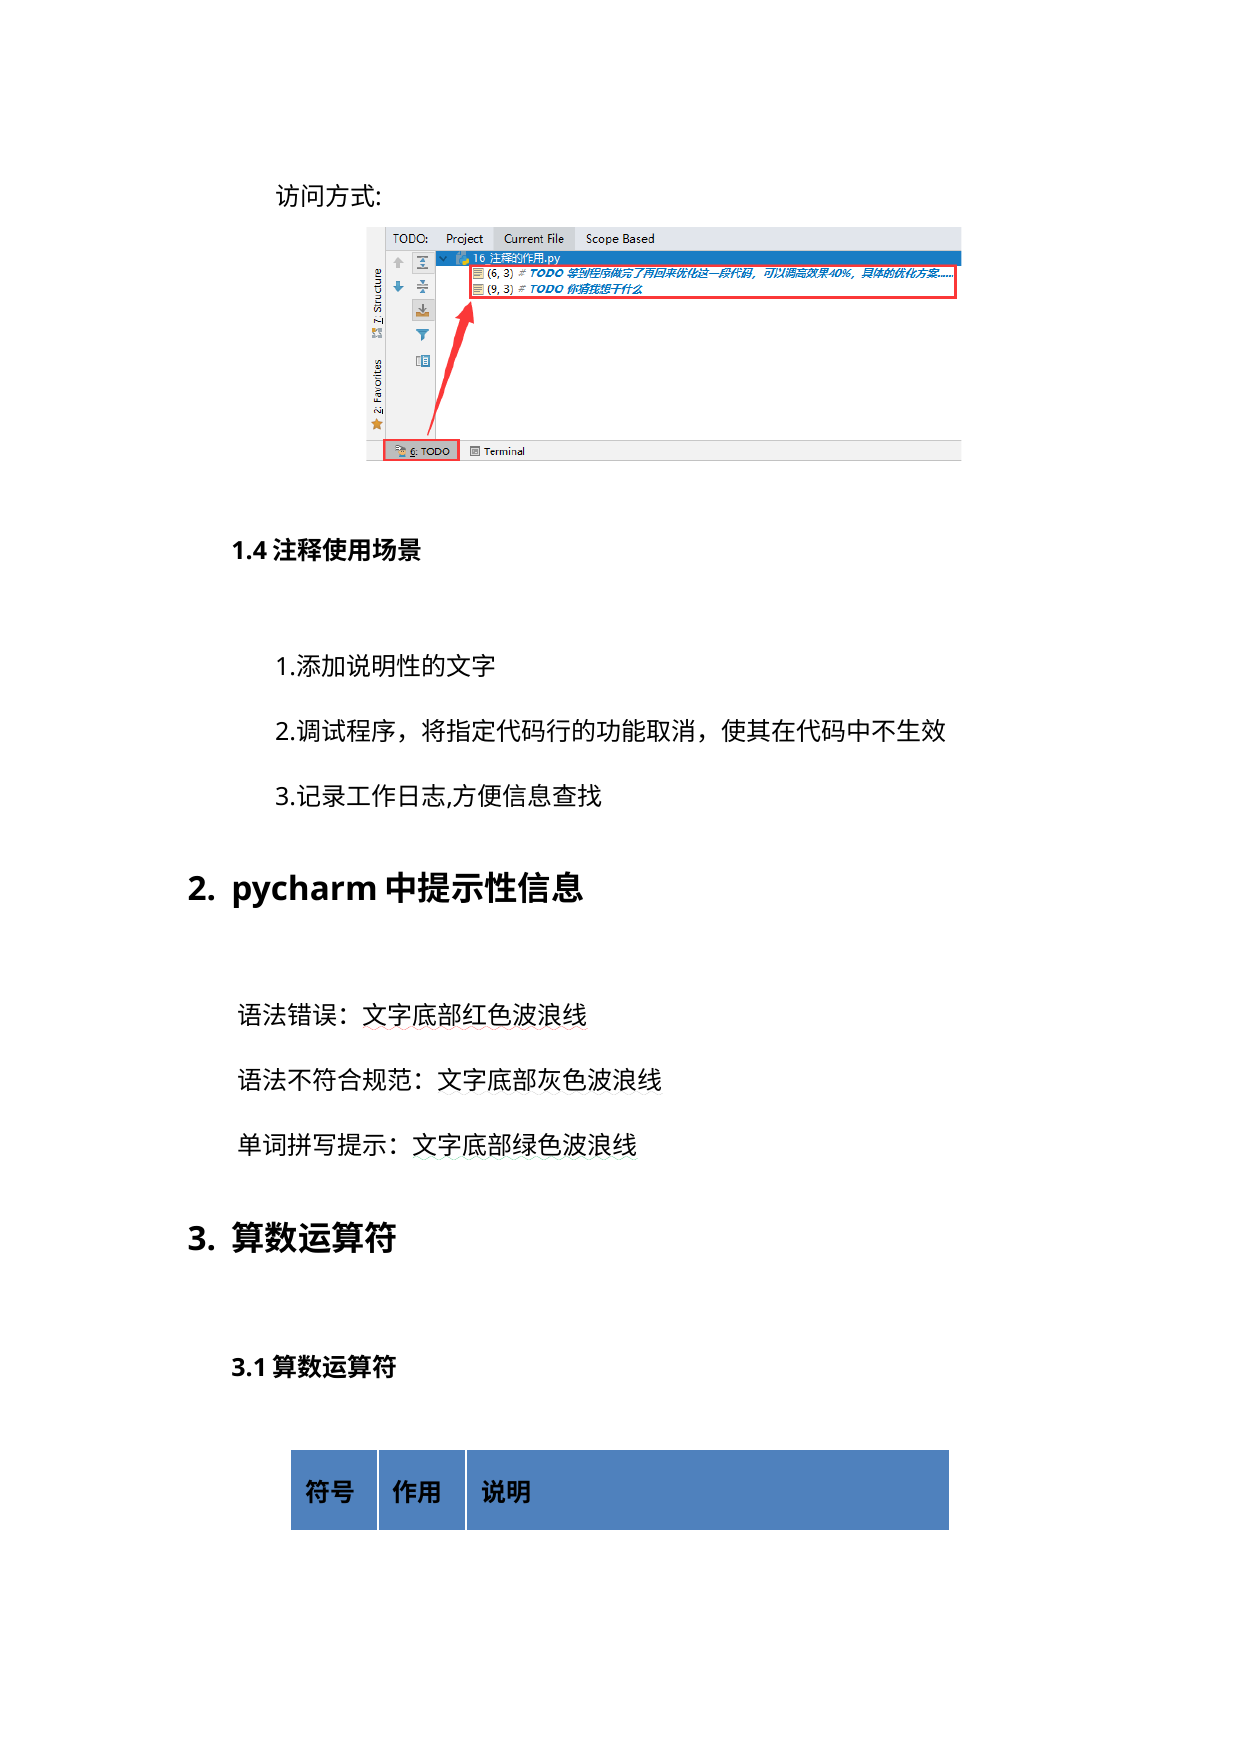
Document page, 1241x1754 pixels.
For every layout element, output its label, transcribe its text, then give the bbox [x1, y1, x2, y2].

text 访问方式: [231, 162, 1053, 227]
text 单词拼写提示：文字底部绿色波浪线 [237, 1111, 1053, 1176]
subtitle 1.4注释使用场景 [187, 516, 1053, 581]
text 3.记录工作日志,方便信息查找 [231, 762, 1053, 827]
subtitle 算数运算符 [187, 1203, 1053, 1268]
picture [366, 227, 962, 461]
text 语法错误：文字底部红色波浪线 [237, 981, 1053, 1046]
text 1.添加说明性的文字 [231, 632, 1053, 697]
subtitle pycharm中提示性信息 [187, 854, 1053, 919]
text 2.调试程序，将指定代码行的功能取消，使其在代码中不生效 [212, 697, 1053, 762]
table_header 说明 [467, 1450, 949, 1530]
table_header 作用 [379, 1450, 465, 1530]
subtitle 3.1算数运算符 [187, 1333, 1053, 1398]
table_header 符号 [291, 1450, 377, 1530]
text 语法不符合规范：文字底部灰色波浪线 [237, 1046, 1053, 1111]
